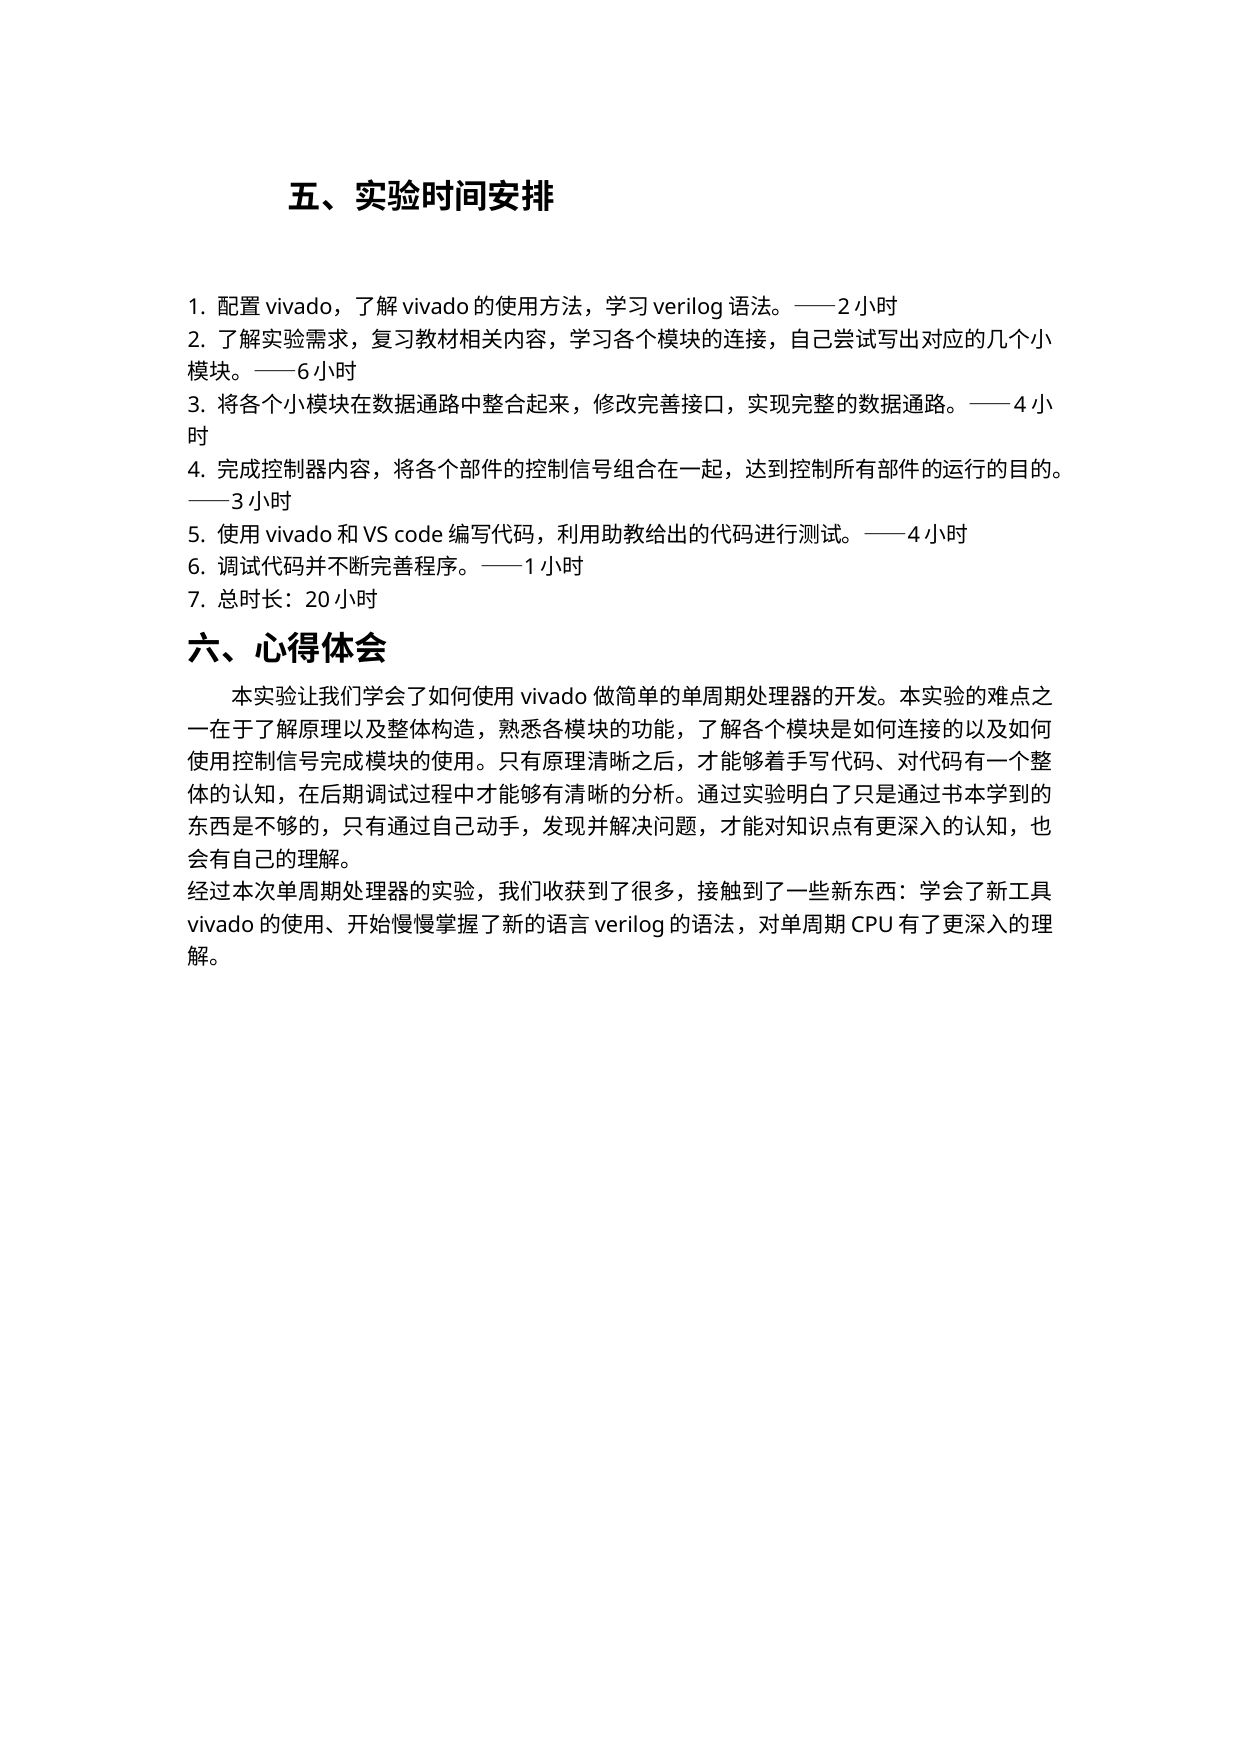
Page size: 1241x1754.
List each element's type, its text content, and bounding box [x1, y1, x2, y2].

text 本实验让我们学会了如何使用 vivado 做简单的单周期处理器的开发。本实验的难点之一在于了解原理以及整体构造，熟悉各模块的功能，了解各个模块是如何连接的以及如何使用控制信号完成模块的使用。只有原理清晰之后，才能够着手写代码、对代码有一个整体的认知，在后期调试过程中才能够有清晰的分析。通过实验明白了只是通过书本学到的东西是不够的，只有通过自己动手，发现并解决问题，才能对知识点有更深入的认知，也会有自己的理解。 经过本次单周期处理器的实验，我们收获到了很多，接触到了一些新东西：学会了新工具vivado的使用、开始慢慢掌握了新的语言verilog的语法，对单周期CPU有了更深入的理解。 [187, 679, 1053, 971]
text 1. 配置vivado，了解vivado的使用方法，学习verilog语法。——2小时 2. 了解实验需求，复习教材相关内容，学习各个模块的连接，自己尝试写出对应的几个小模块。——6小时 3. 将各个小模块在数据通路中整合起来，修改完善接口，实现完整的数据通路。——4小时 4. 完成控制器内容，将各个部件的控制信号组合在一起，达到控制所有部件的运行的目的。——3小时 5. 使用vivado和VS code编写代码，利用助教给出的代码进行测试。——4小时 6. 调试代码并不断完善程序。——1小时 7. 总时长：20小时 [187, 289, 1053, 614]
list 心得体会 [187, 614, 1053, 679]
subtitle 实验时间安排 [287, 162, 1053, 227]
